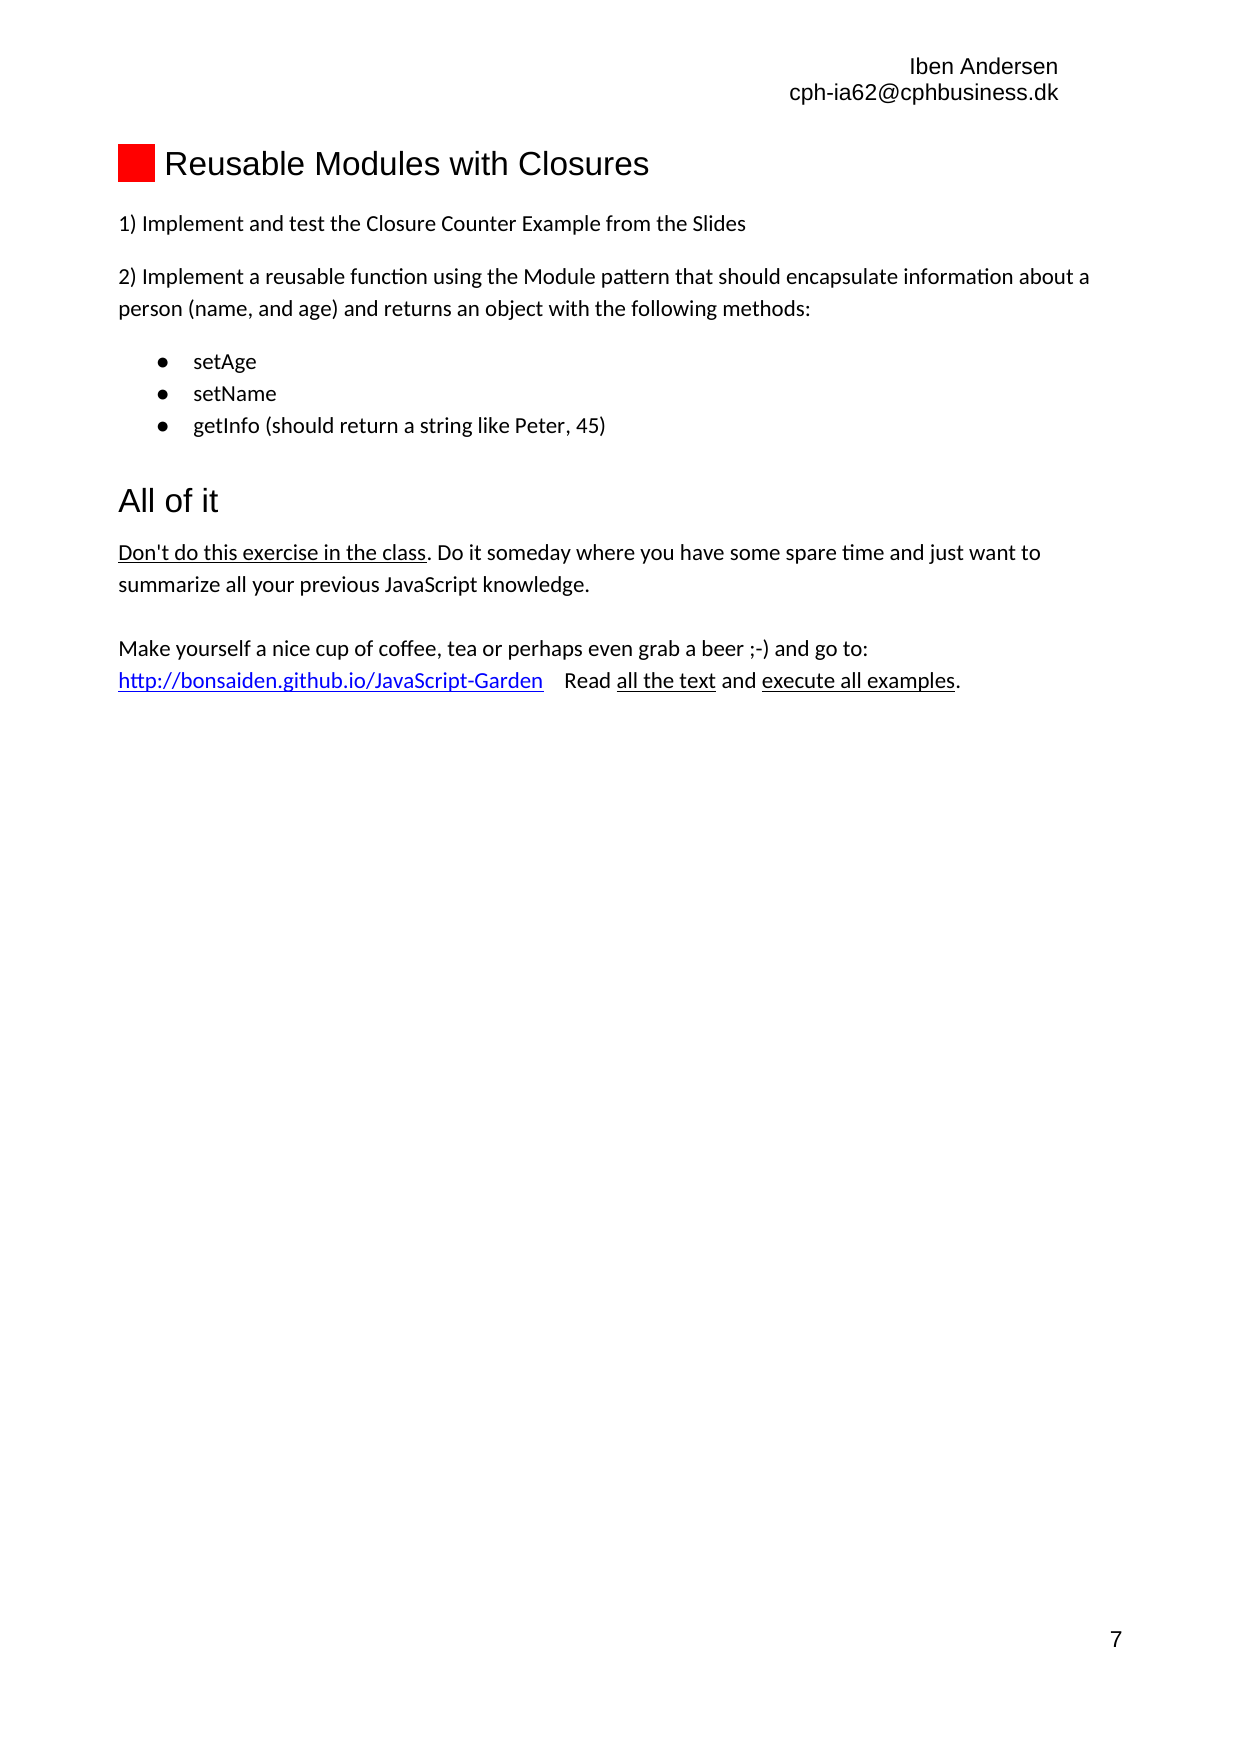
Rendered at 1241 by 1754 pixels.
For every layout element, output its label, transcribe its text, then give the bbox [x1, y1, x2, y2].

subtitle Reusable Modules with Closures [155, 144, 1122, 182]
list getInfo (should return a string like Peter, 45) [156, 411, 1122, 439]
list setAge [156, 347, 1122, 375]
subtitle All of it [118, 481, 1122, 519]
text 2) Implement a reusable function using the Module pattern that should encapsulate information about a person (name, and age) and returns an object with the following methods: [118, 262, 1122, 322]
text Make yourself a nice cup of coffee, tea or perhaps even grab a beer ;-) and go to: [118, 634, 1122, 662]
text 1) Implement and test the Closure Counter Example from the Slides [118, 209, 1122, 237]
text Don't do this exercise in the class. Do it someday where you have some spare time and just want to summarize all your previous JavaScript knowledge. [118, 538, 1122, 598]
list setName [156, 379, 1122, 407]
text http://bonsaiden.github.io/JavaScript-Garden Read all the text and execute all examples. [118, 666, 1122, 694]
